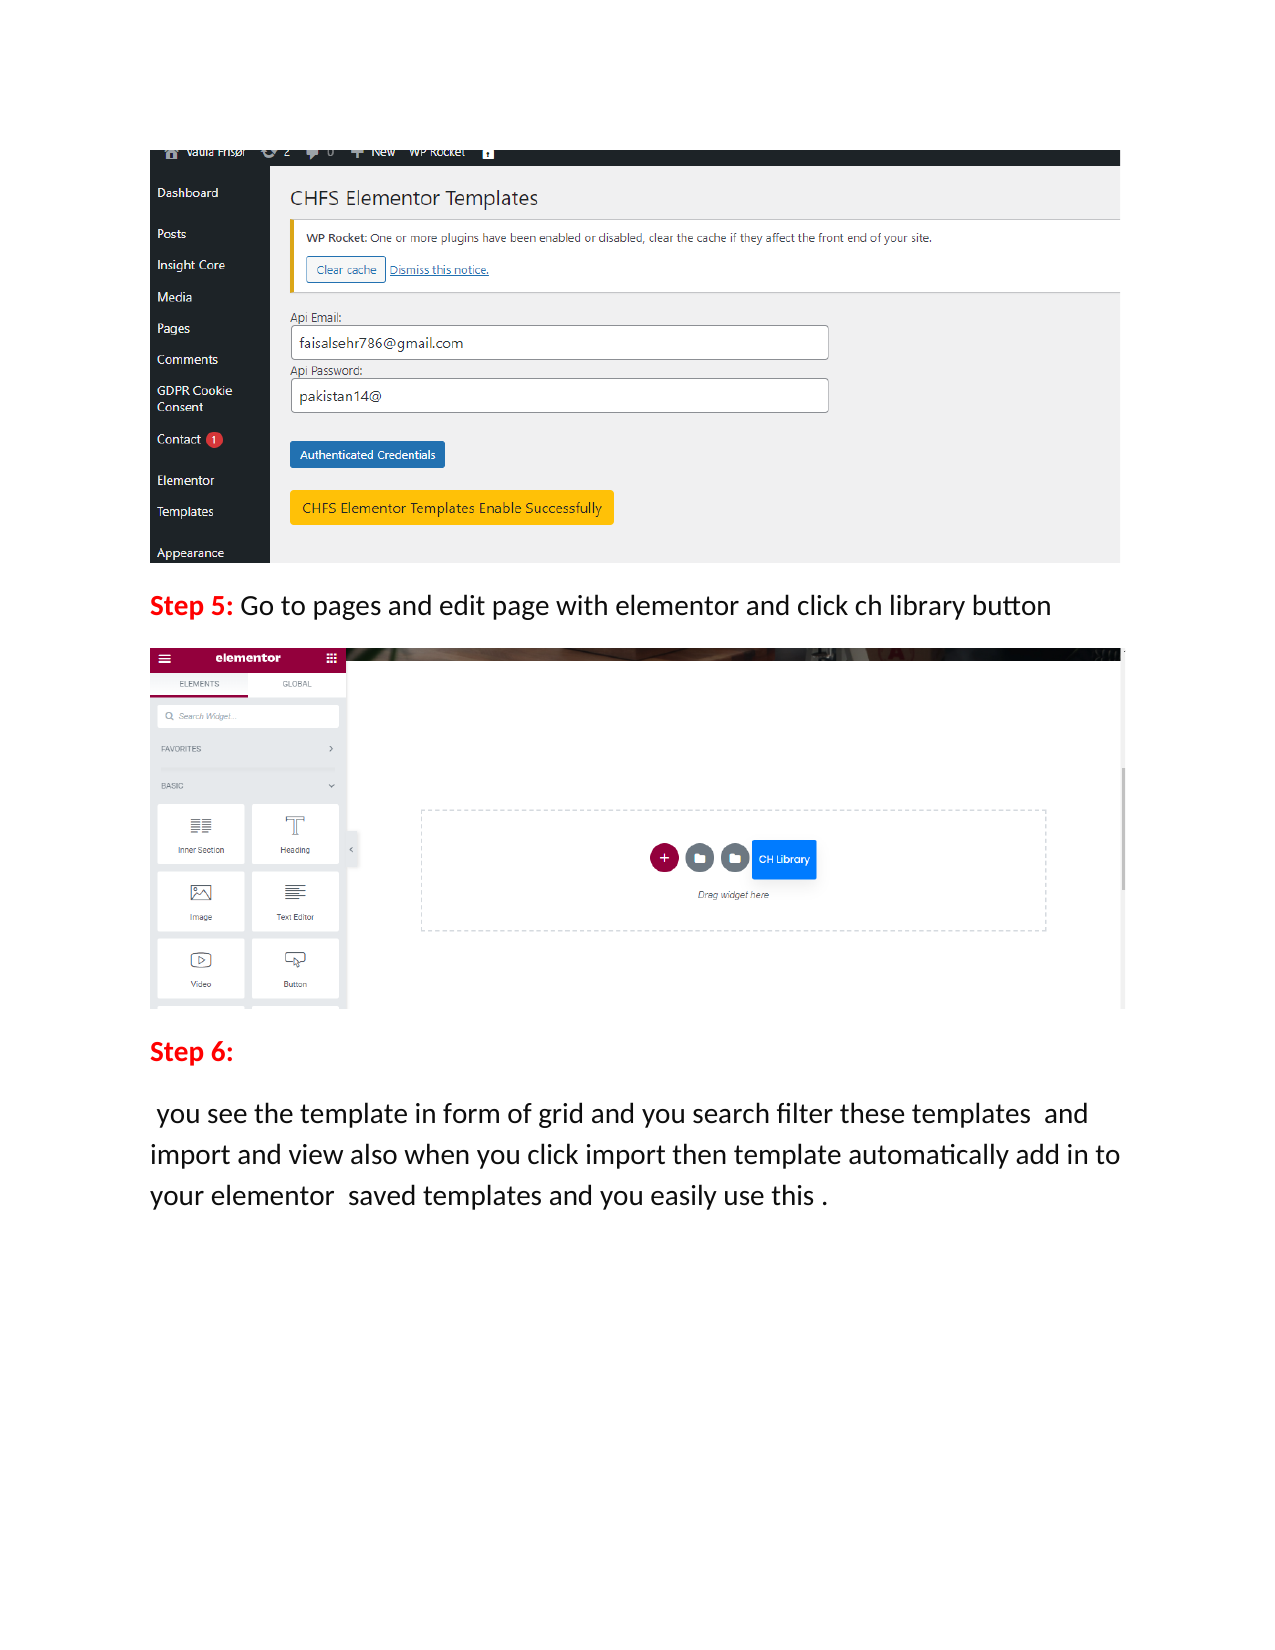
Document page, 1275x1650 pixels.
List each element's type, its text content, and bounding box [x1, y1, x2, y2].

text Step 5: Go to pages and edit page with elementor and click ch library button [150, 587, 1125, 623]
picture [150, 648, 1125, 1009]
picture [150, 150, 1121, 563]
text you see the template in form of grid and you search filter these templates and import and view also when you click import then template automatically add in to your elementor saved templates and you easily use this . [150, 1095, 1125, 1245]
text Step 6: [150, 1033, 1125, 1069]
